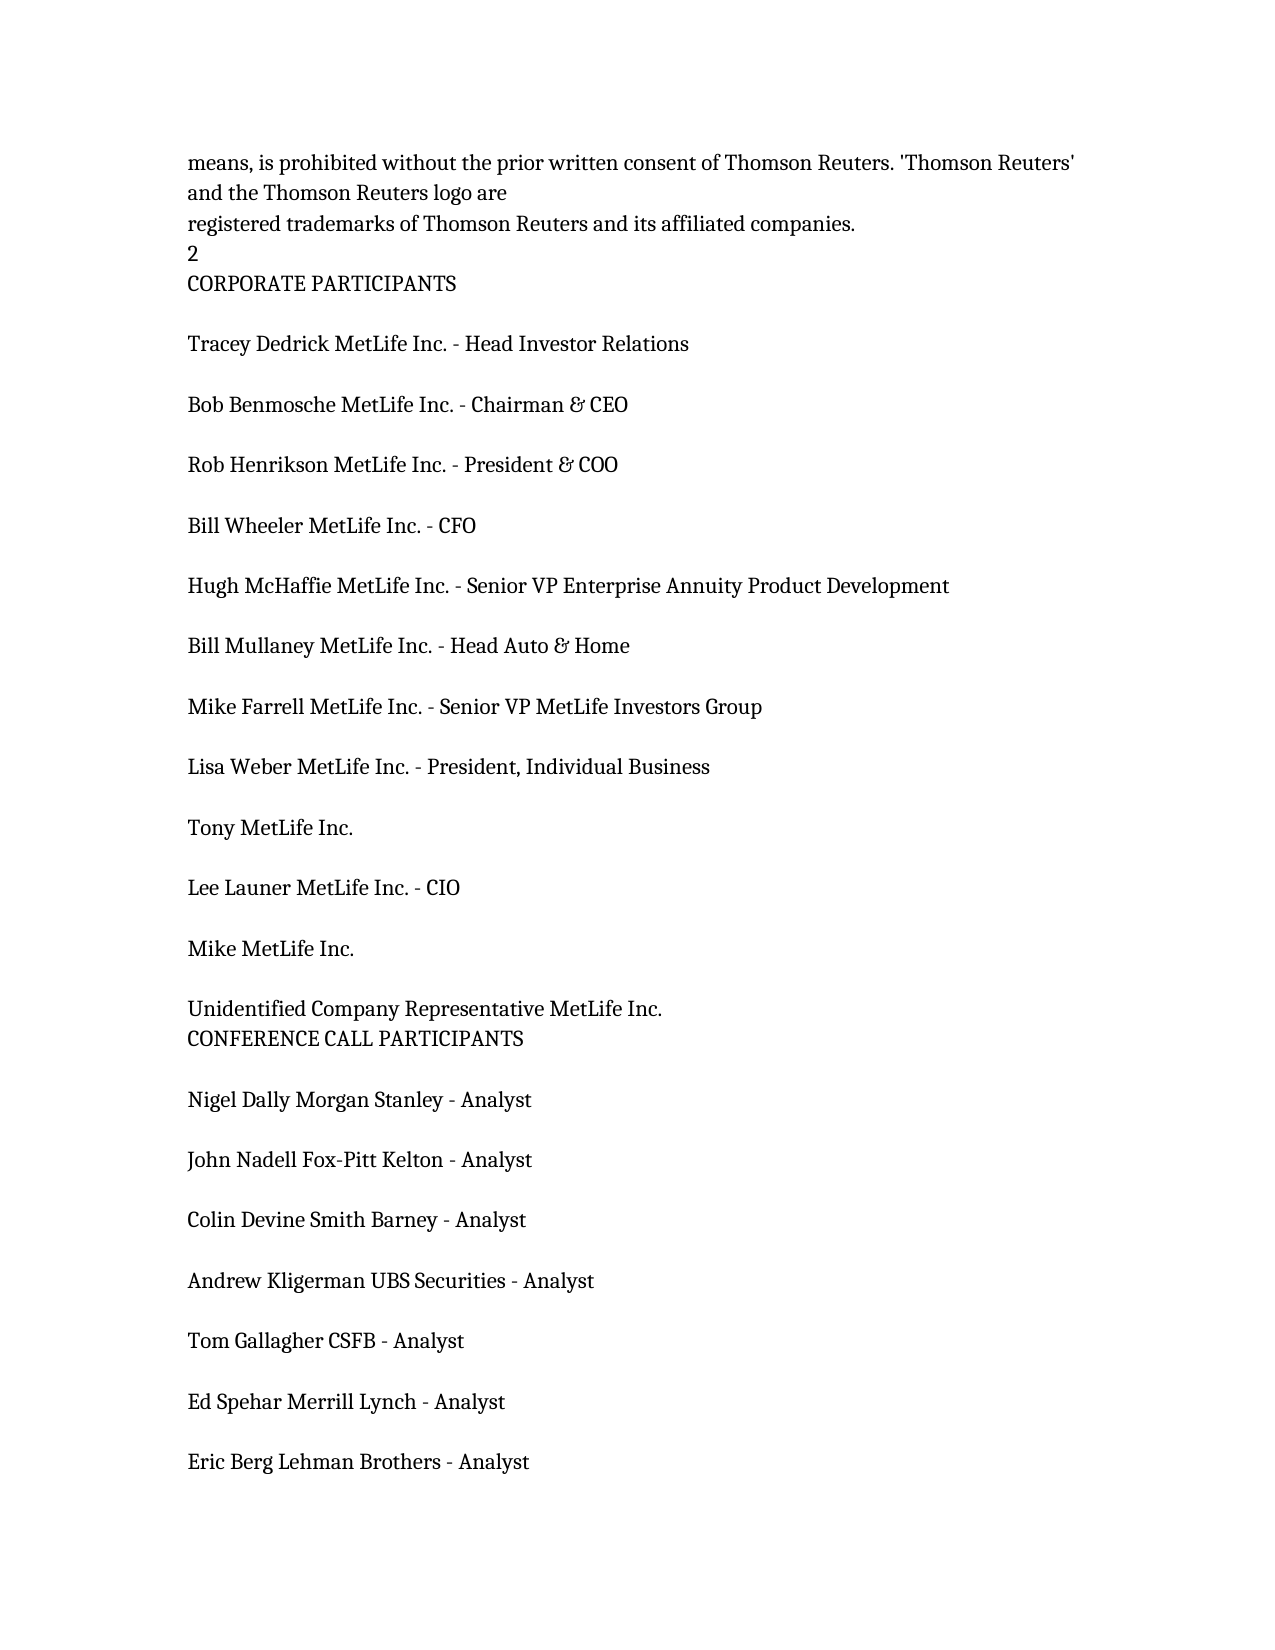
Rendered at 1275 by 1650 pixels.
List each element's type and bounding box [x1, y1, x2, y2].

text [187, 150, 1087, 1475]
